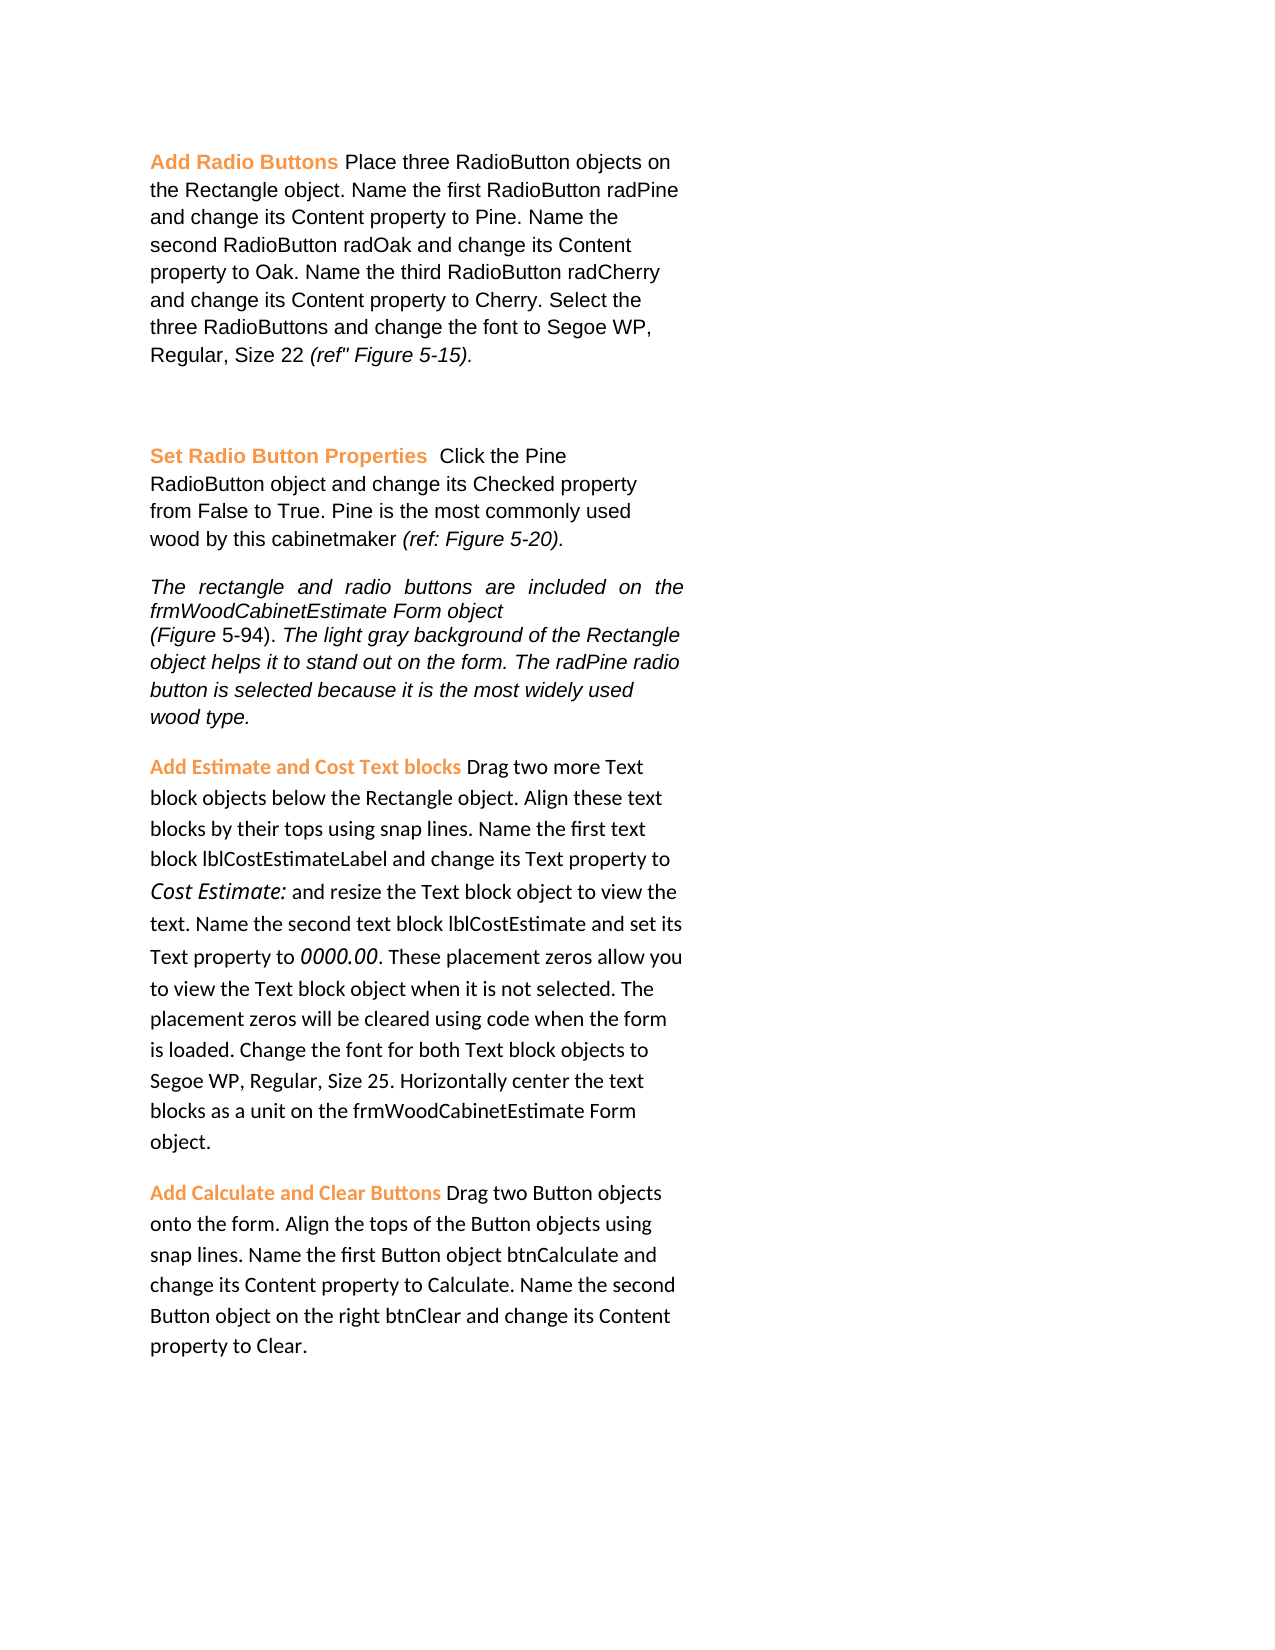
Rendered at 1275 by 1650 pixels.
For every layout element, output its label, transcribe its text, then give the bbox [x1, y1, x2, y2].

text Add Radio Buttons Place three RadioButton objects on the Rectangle object. Name the first RadioButton radPine and change its Content property to Pine. Name the second RadioButton radOak and change its Content property to Oak. Name the third RadioButton radCherry and change its Content property to Cherry. Select the three RadioButtons and change the font to Segoe WP, Regular, Size 22 (ref" Figure 5-15). [150, 150, 684, 366]
text (Figure 5-94). The light gray background of the Rectangle object helps it to stand out on the form. The radPine radio button is selected because it is the most widely used wood type. [150, 623, 684, 729]
text Set Radio Button Properties Click the Pine RadioButton object and change its Checked property from False to True. Pine is the most commonly used wood by this cabinetmaker (ref: Figure 5-20). [150, 444, 684, 550]
text Add Estimate and Cost Text blocks Drag two more Text block objects below the Rectangle object. Align these text blocks by their tops using snap lines. Name the first text block lblCostEstimateLabel and change its Text property to Cost Estimate: and resize the Text block object to view the text. Name the second text block lblCostEstimate and set its Text property to 0000.00. These placement zeros allow you to view the Text block object when it is not selected. The placement zeros will be cleared using code when the form is loaded. Change the font for both Text block objects to Segoe WP, Regular, Size 25. Horizontally center the text blocks as a unit on the frmWoodCabinetEstimate Form object. [150, 753, 684, 1155]
text The rectangle and radio buttons are included on the frmWoodCabinetEstimate Form object [150, 575, 684, 623]
text Add Calculate and Clear Buttons Drag two Button objects onto the form. Align the tops of the Button objects using snap lines. Name the first Button object btnCalculate and change its Content property to Calculate. Name the second Button object on the right btnClear and change its Content property to Clear. [150, 1179, 684, 1359]
